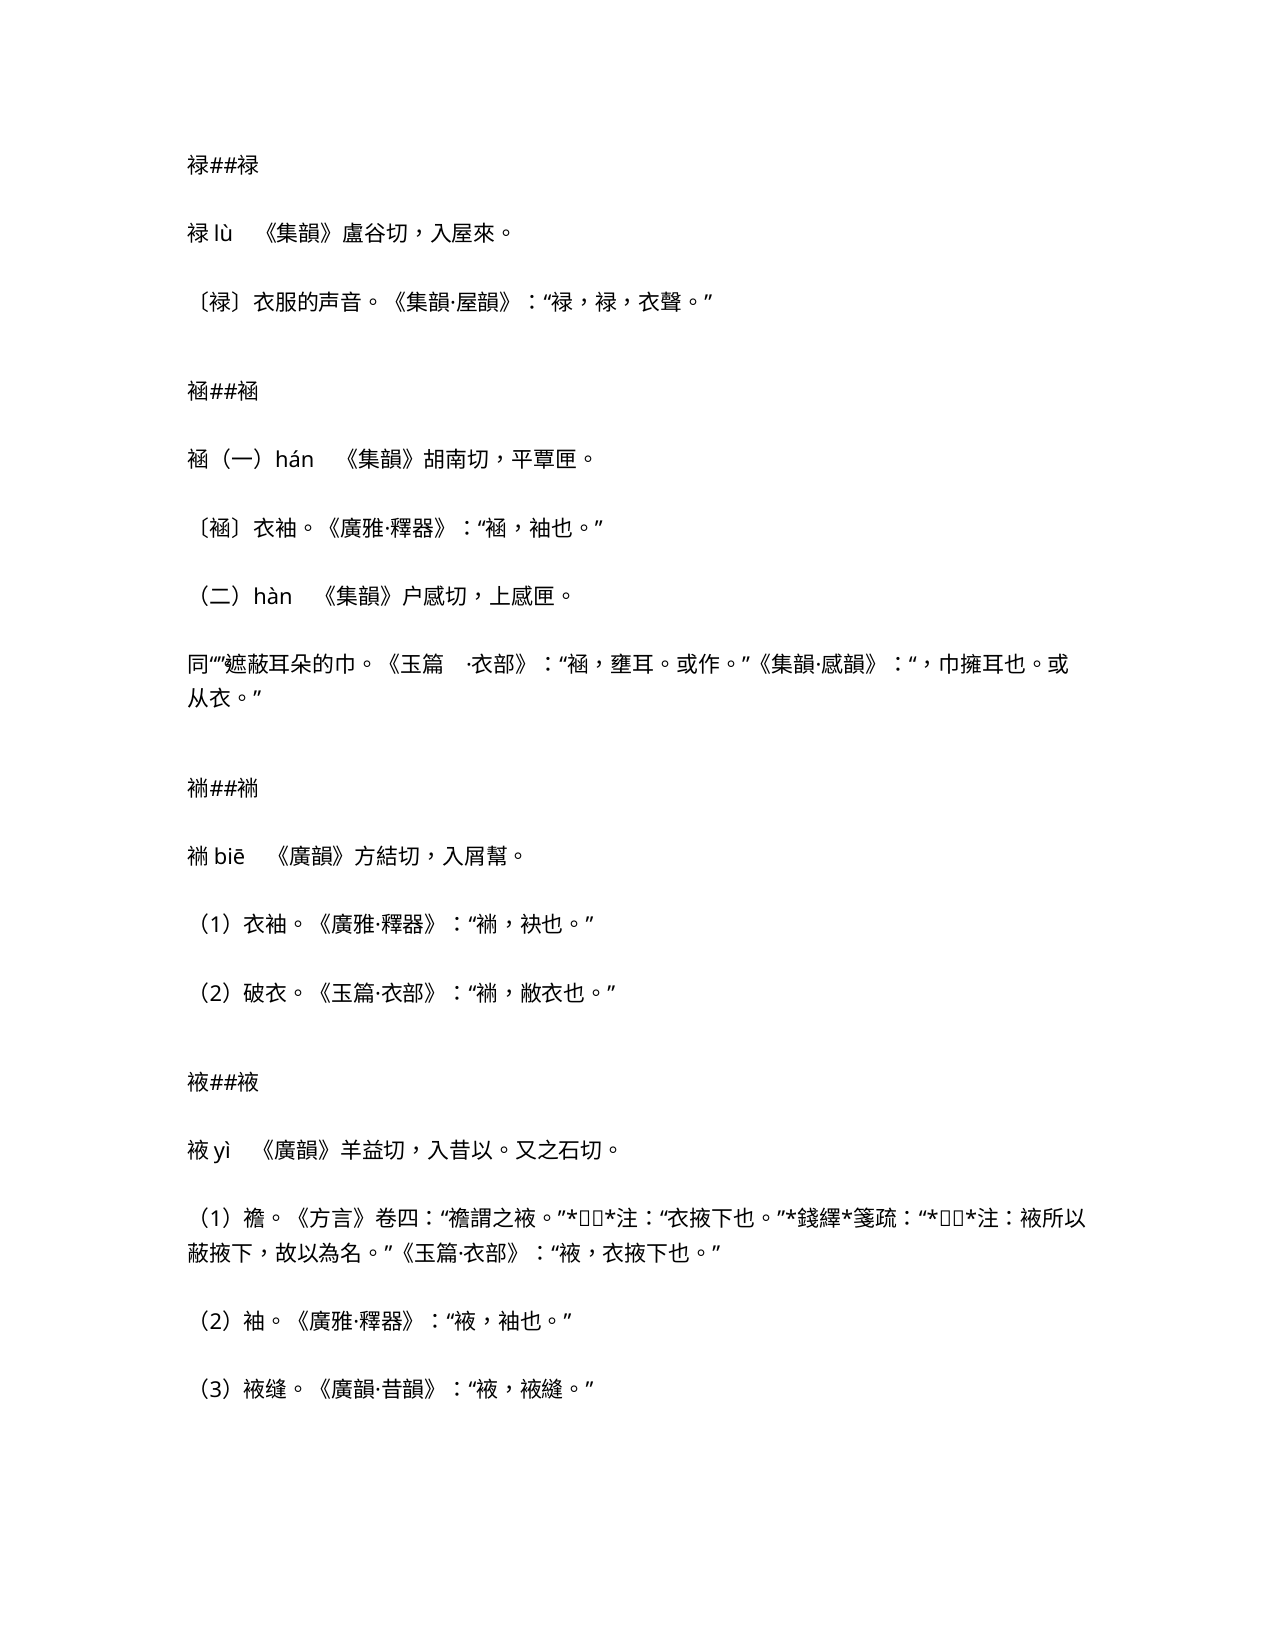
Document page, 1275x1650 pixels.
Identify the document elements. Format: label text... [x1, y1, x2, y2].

text 䘵##䘵 䘵lù 《集韻》盧谷切，入屋來。 〔䘵𧜦〕衣服的声音。《集韻·屋韻》：“䘵，䘵𧜦，衣聲。” [187, 150, 1087, 351]
text 䘷##䘷 䘷biē 《廣韻》方結切，入屑幫。 （1）衣袖。《廣雅·釋器》：“䘷，袂也。” （2）破衣。《玉篇·衣部》：“䘷，敝衣也。” [187, 772, 1087, 1041]
text 䘶##䘶 䘶（一）hán 《集韻》胡南切，平覃匣。 〔䘶𧙤〕衣袖。《廣雅·釋器》：“䘶𧙤，袖也。” （二）hàn 《集韻》户感切，上感匣。 同“𢃗”。遮蔽耳朵的巾。《玉篇·衣部》：“䘶，壅耳。或作𢃗。”《集韻·感韻》：“𢃗，巾擁耳也。或从衣。” [187, 376, 1087, 747]
text 䘸##䘸 䘸yì 《廣韻》羊益切，入昔以。又之石切。 （1）襜。《方言》卷四：“襜謂之䘸。”*郭璞*注：“衣掖下也。”*錢繹*箋疏：“*郭璞*注：䘸所以蔽掖下，故以為名。”《玉篇·衣部》：“䘸，衣掖下也。” （2）袖。《廣雅·釋器》：“䘸，袖也。” （3）䘸缝。《廣韻·昔韻》：“䘸，䘸縫。” [187, 1067, 1087, 1438]
